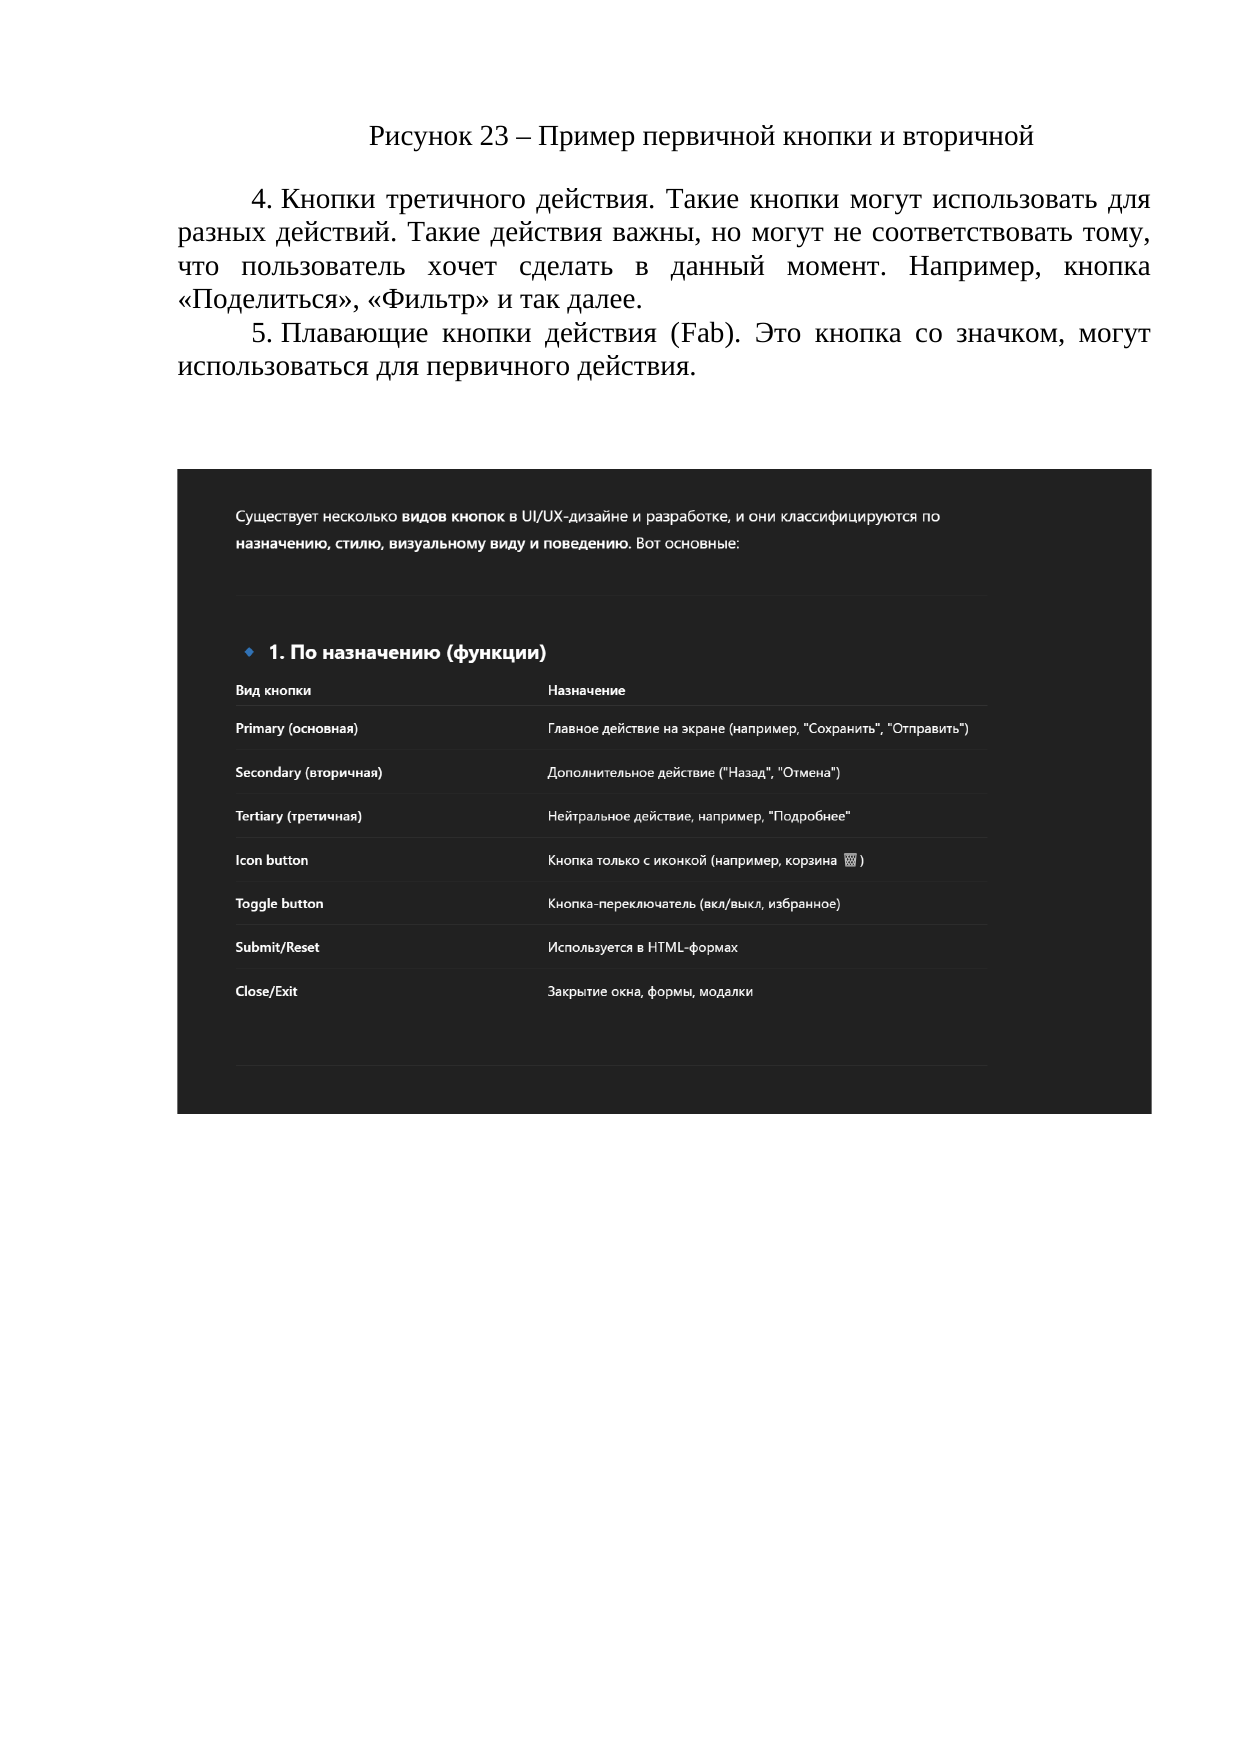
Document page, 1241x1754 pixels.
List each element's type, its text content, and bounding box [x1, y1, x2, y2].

picture [177, 469, 1152, 1114]
list Плавающие кнопки действия (Fab). Это кнопка со значком, могут использоваться для первичного действия. [177, 315, 1152, 382]
text Рисунок 23 – Пример первичной кнопки и вторичной [251, 118, 1152, 152]
list Кнопки третичного действия. Такие кнопки могут использовать для разных действий. Такие действия важны, но могут не соответствовать тому, что пользователь хочет сделать в данный момент. Например, кнопка «Поделиться», «Фильтр» и так далее. [177, 181, 1152, 315]
